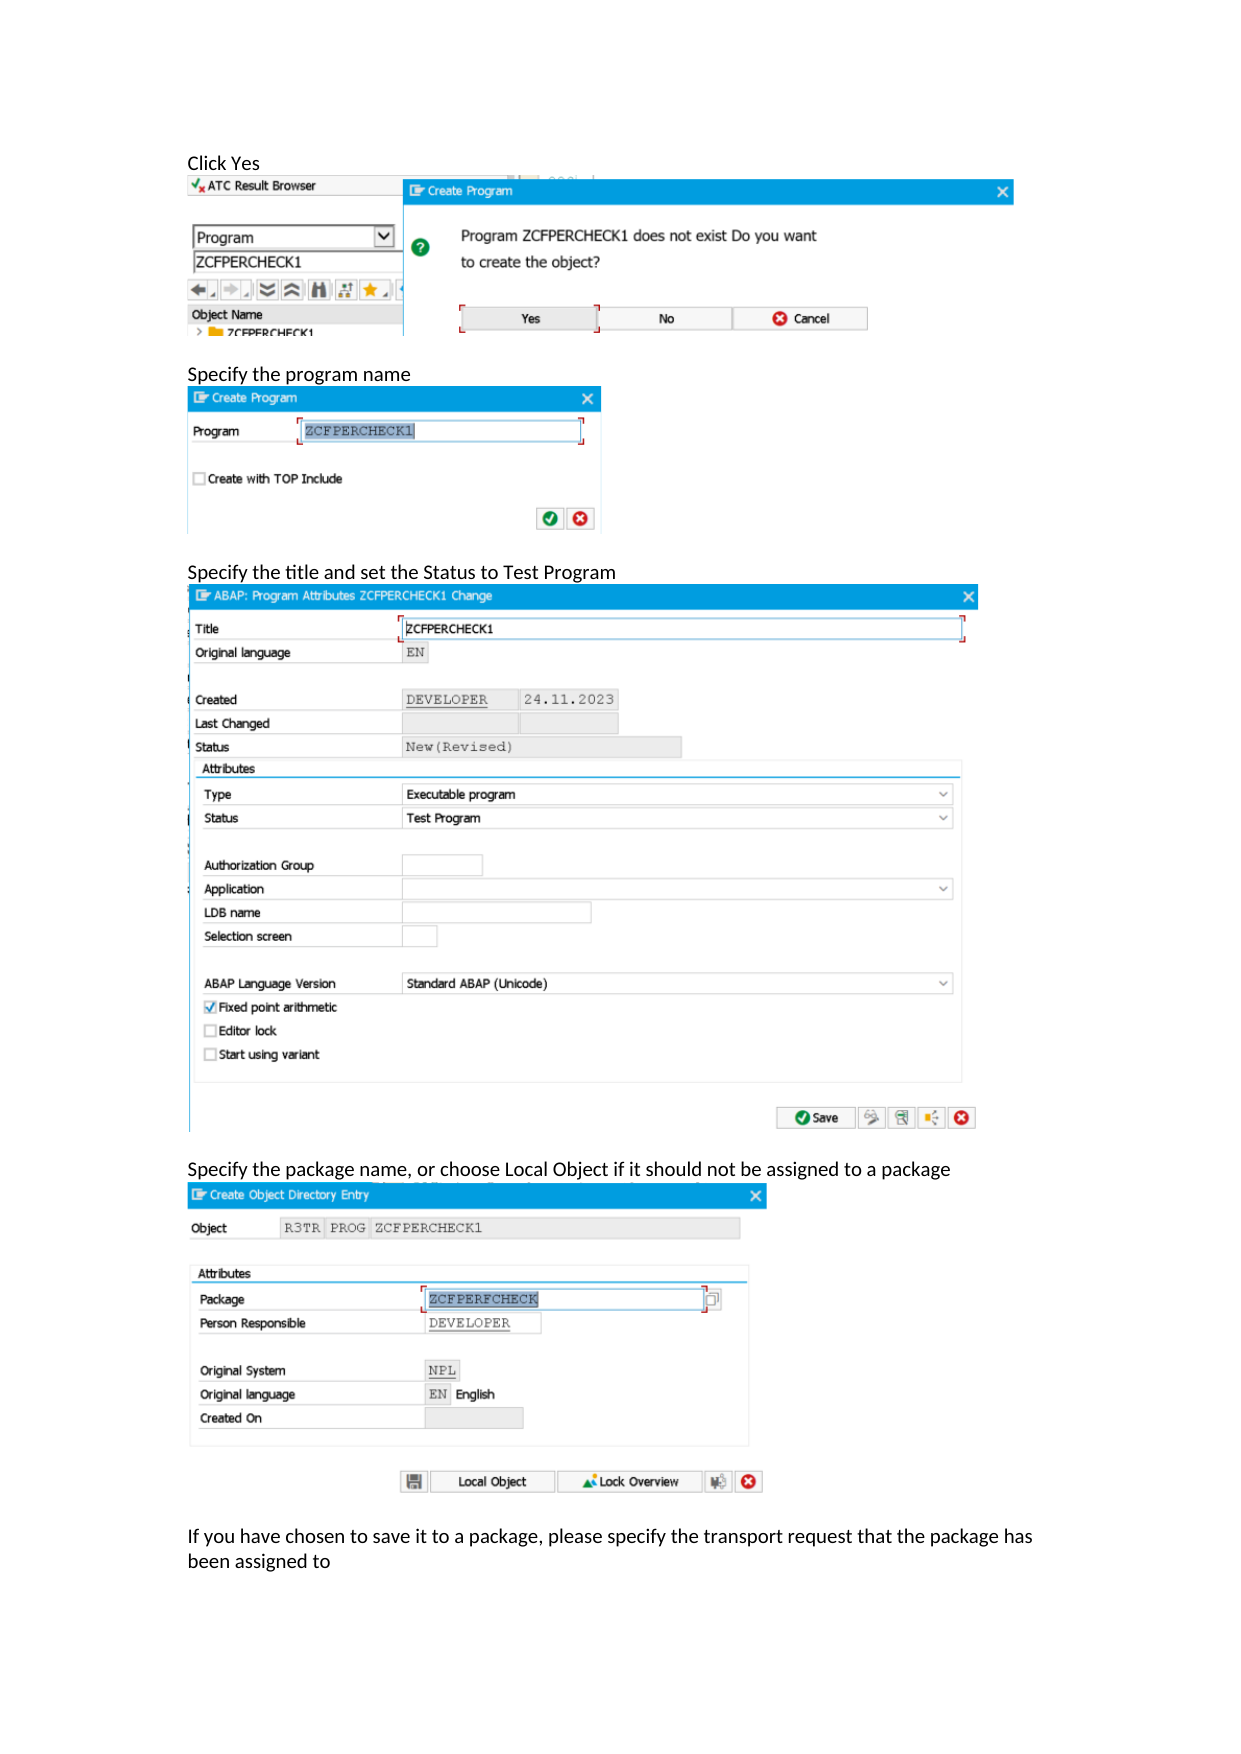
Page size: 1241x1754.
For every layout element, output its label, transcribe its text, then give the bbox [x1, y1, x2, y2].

picture [478, 188, 494, 197]
picture [217, 1191, 244, 1199]
picture [342, 1190, 368, 1199]
picture [194, 392, 208, 402]
picture [263, 395, 279, 404]
picture [219, 395, 246, 402]
picture [478, 593, 491, 602]
picture [281, 395, 296, 402]
picture [464, 593, 476, 600]
picture [187, 584, 979, 1132]
picture [295, 1191, 302, 1199]
picture [455, 591, 463, 599]
list Specify the title and set the Status to Test Program [187, 559, 1053, 584]
picture [187, 412, 602, 534]
picture [411, 591, 427, 600]
picture [266, 593, 280, 602]
picture [335, 592, 354, 600]
picture [253, 591, 262, 599]
list Specify the program name [187, 361, 1053, 387]
list Click Yes [187, 150, 1053, 175]
picture [434, 592, 445, 600]
list If you have chosen to save it to a package, please specify the transport request that the package has been assigned to [187, 1523, 1053, 1574]
picture [373, 591, 400, 600]
picture [187, 175, 1014, 336]
picture [998, 187, 1008, 197]
picture [196, 590, 210, 600]
picture [252, 393, 261, 401]
picture [192, 1189, 206, 1199]
picture [303, 591, 334, 600]
picture [410, 185, 424, 195]
picture [215, 591, 246, 600]
picture [583, 394, 593, 404]
picture [440, 187, 462, 195]
picture [751, 1191, 761, 1201]
picture [468, 186, 475, 194]
picture [255, 1190, 276, 1201]
picture [367, 591, 372, 600]
picture [187, 1209, 767, 1498]
picture [282, 593, 297, 600]
picture [496, 188, 506, 195]
picture [964, 592, 974, 602]
list Specify the package name, or choose Local Object if it should not be assigned to a package [187, 1157, 1053, 1182]
picture [304, 1192, 328, 1199]
